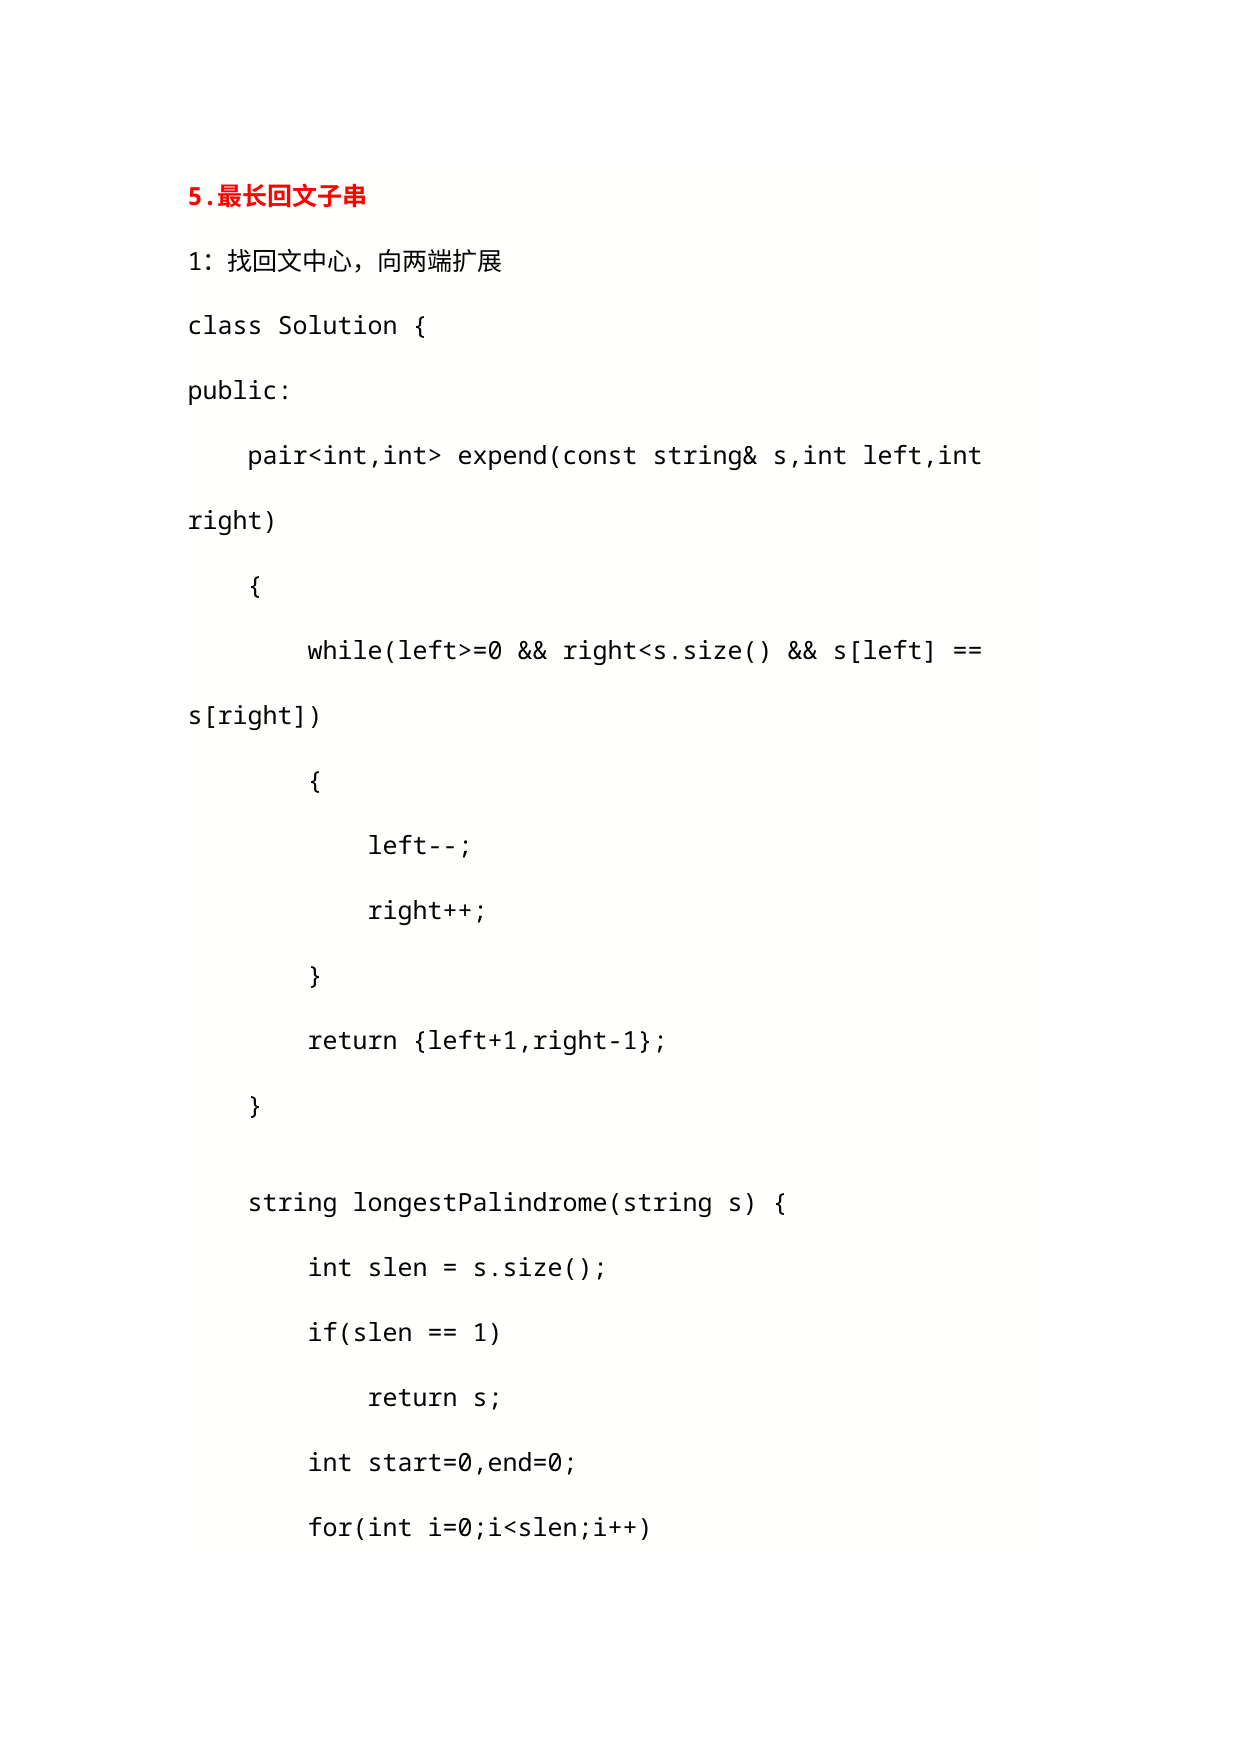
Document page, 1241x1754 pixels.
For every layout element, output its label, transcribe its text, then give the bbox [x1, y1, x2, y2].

text } [187, 1072, 1053, 1137]
text for(int i=0;i<slen;i++) [187, 1494, 1053, 1559]
text 5.最长回文子串 [187, 162, 1053, 227]
text public: [187, 357, 1053, 422]
text { [187, 552, 1053, 617]
text return {left+1,right-1}; [187, 1007, 1053, 1072]
text class Solution { [187, 292, 1053, 357]
text int slen = s.size(); [187, 1234, 1053, 1299]
text 1：找回文中心，向两端扩展 [187, 227, 1053, 292]
text left--; [187, 812, 1053, 877]
text return s; [187, 1364, 1053, 1429]
text } [187, 942, 1053, 1007]
text if(slen == 1) [187, 1299, 1053, 1364]
text int start=0,end=0; [187, 1429, 1053, 1494]
text right++; [187, 877, 1053, 942]
text while(left>=0 && right<s.size() && s[left] == s[right]) [187, 617, 1053, 747]
text { [187, 747, 1053, 812]
text string longestPalindrome(string s) { [187, 1169, 1053, 1234]
text pair<int,int> expend(const string& s,int left,int right) [187, 422, 1053, 552]
